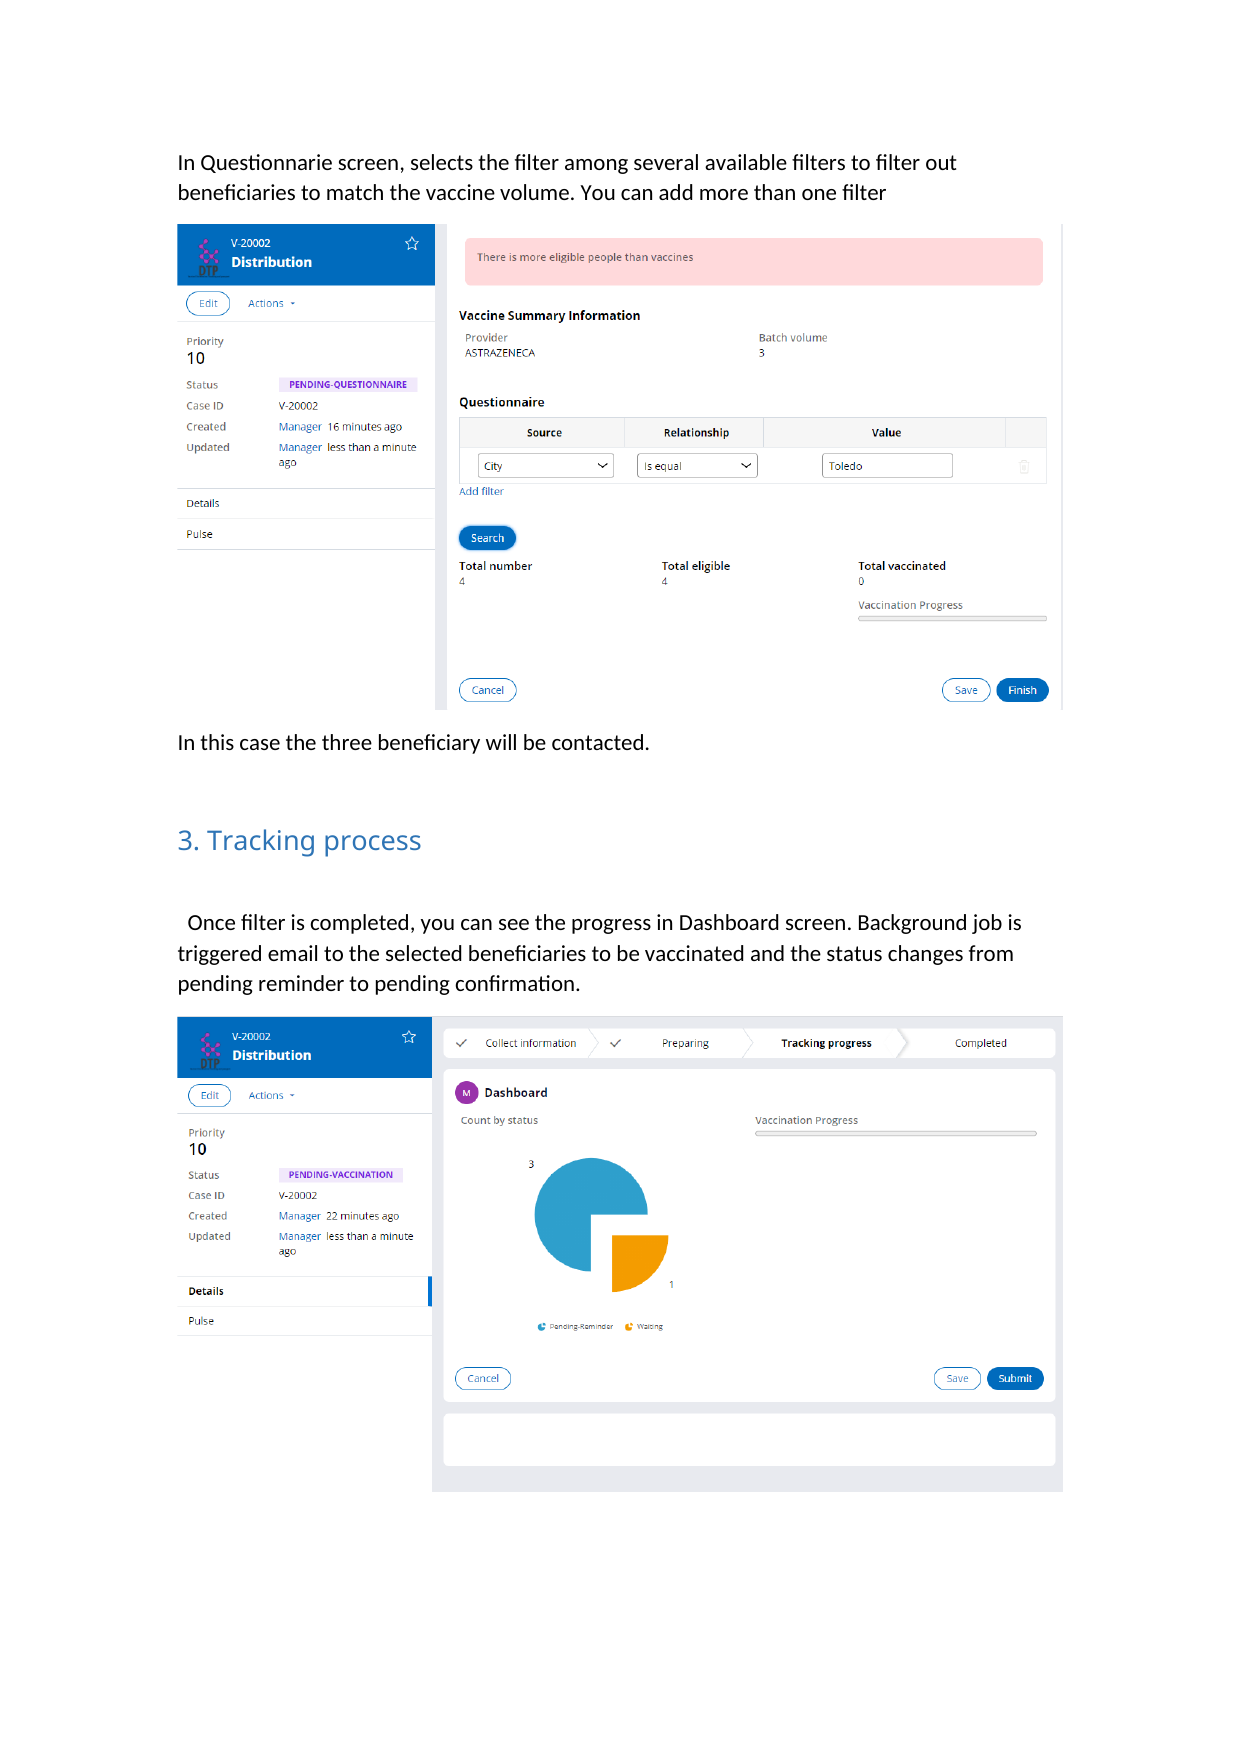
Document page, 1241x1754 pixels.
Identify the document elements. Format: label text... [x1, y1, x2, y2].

picture [177, 1015, 1063, 1492]
subtitle 3. Tracking process [177, 822, 1063, 859]
text In this case the three beneficiary will be contacted. [177, 728, 1063, 756]
text In Questionnarie screen, selects the filter among several available filters to filter out beneficiaries to match the vaccine volume. You can add more than one filter [177, 148, 1063, 206]
text Once filter is completed, you can see the progress in Dashboard screen. Background job is triggered email to the selected beneficiaries to be vaccinated and the status changes from pending reminder to pending confirmation. [177, 908, 1063, 997]
picture [177, 224, 1063, 710]
